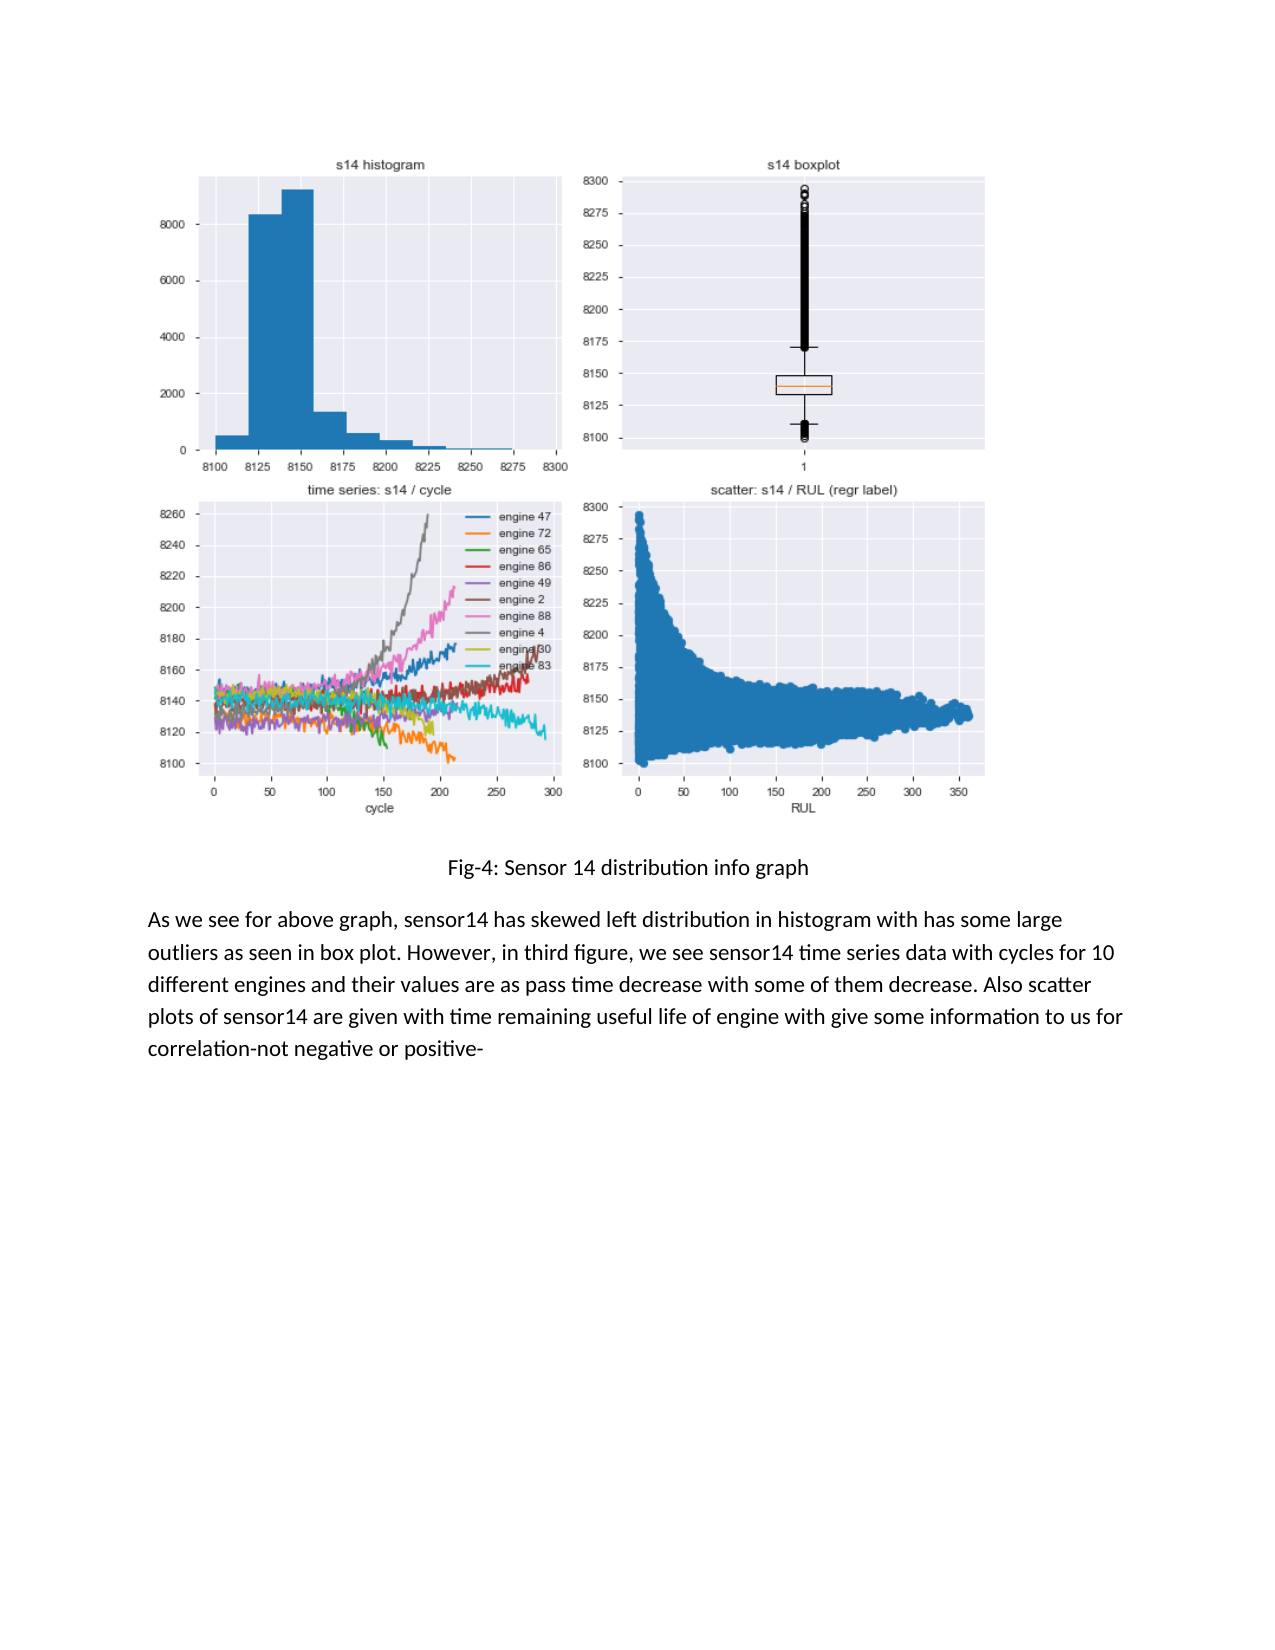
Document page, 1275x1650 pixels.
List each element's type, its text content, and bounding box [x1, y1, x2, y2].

picture [147, 147, 998, 828]
text As we see for above graph, sensor14 has skewed left distribution in histogram with has some large outliers as seen in box plot. However, in third figure, we see sensor14 time series data with cycles for 10 different engines and their values are as pass time decrease with some of them decrease. Also scatter plots of sensor14 are given with time remaining useful life of engine with give some information to us for correlation-not negative or positive- [148, 906, 1127, 1062]
text Fig-4: Sensor 14 distribution info graph [373, 853, 1127, 881]
